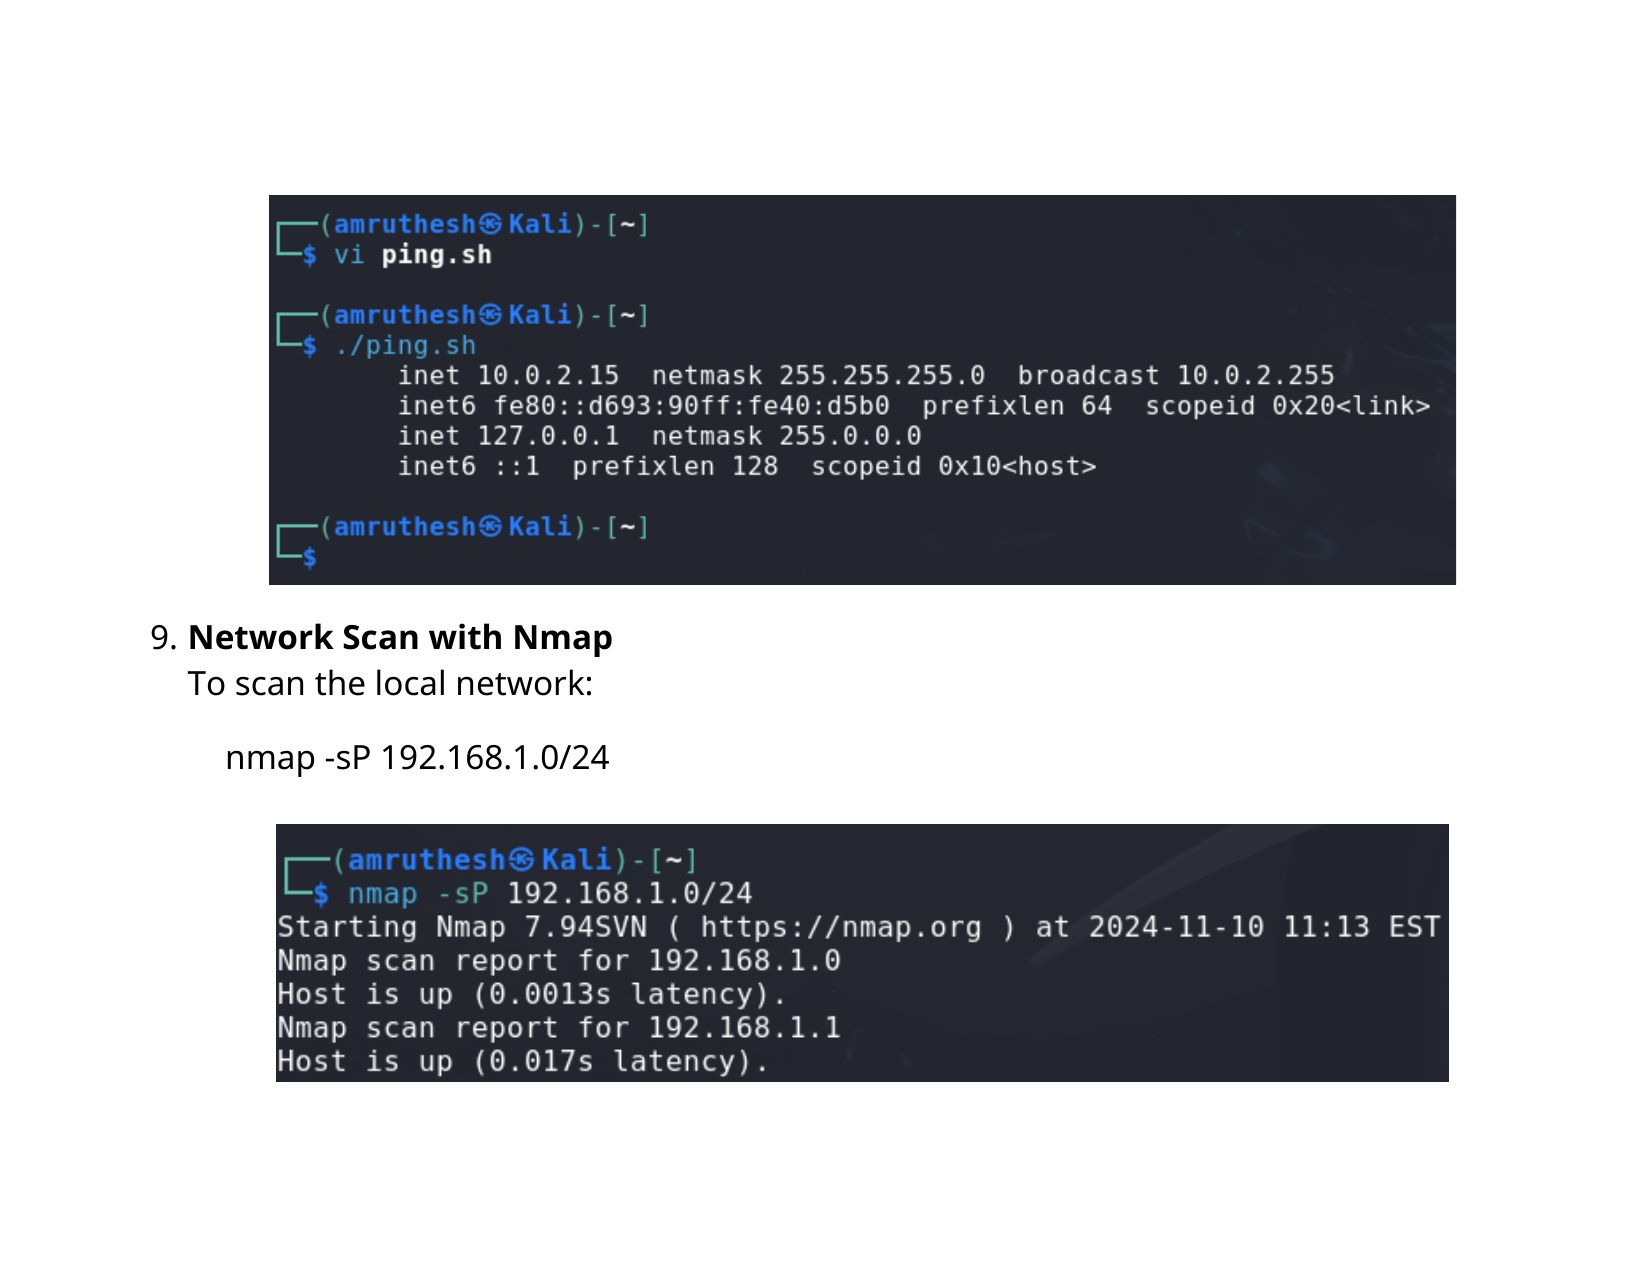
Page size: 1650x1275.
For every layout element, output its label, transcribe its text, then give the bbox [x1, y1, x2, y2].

text nmap -sP 192.168.1.0/24 [225, 734, 1500, 779]
list Network Scan with Nmap To scan the local network: [150, 614, 1500, 705]
picture [269, 195, 1457, 585]
picture [276, 824, 1449, 1082]
